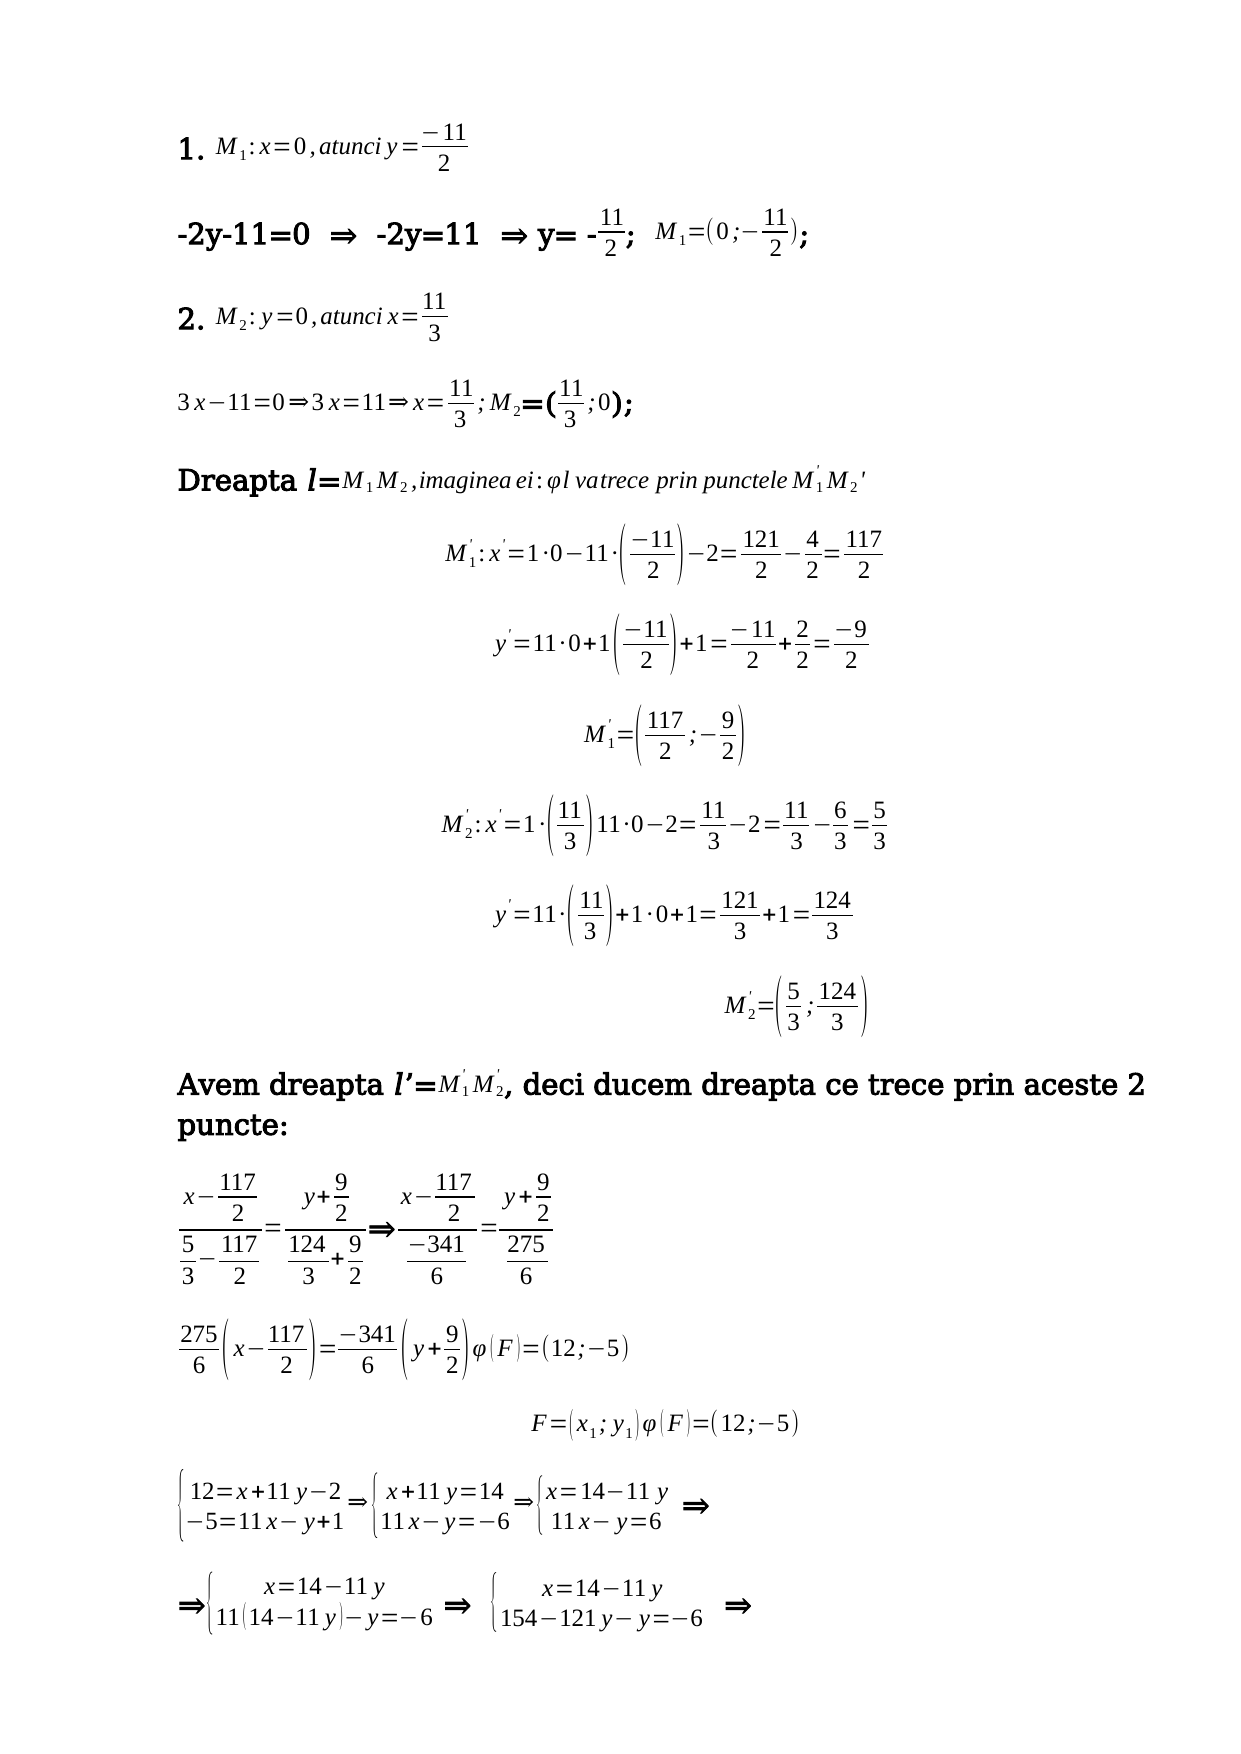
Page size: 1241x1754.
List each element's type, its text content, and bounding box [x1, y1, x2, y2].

text Avem dreapta 𝑙’=, deci ducem dreapta ce trece prin aceste 2 puncte: [177, 1066, 1152, 1141]
text =(); [177, 373, 1152, 435]
text 2. [177, 288, 1152, 347]
text 1. [177, 118, 1152, 177]
text -2y-11=0 ⇒ -2y=11 ⇒ y= -; ; [177, 203, 1152, 262]
text Dreapta 𝑙= [177, 461, 1152, 496]
text ⇒ [177, 1167, 1152, 1291]
text ⇒ [177, 1468, 1152, 1543]
text ⇒ ⇒ ⇒ [177, 1569, 1152, 1635]
